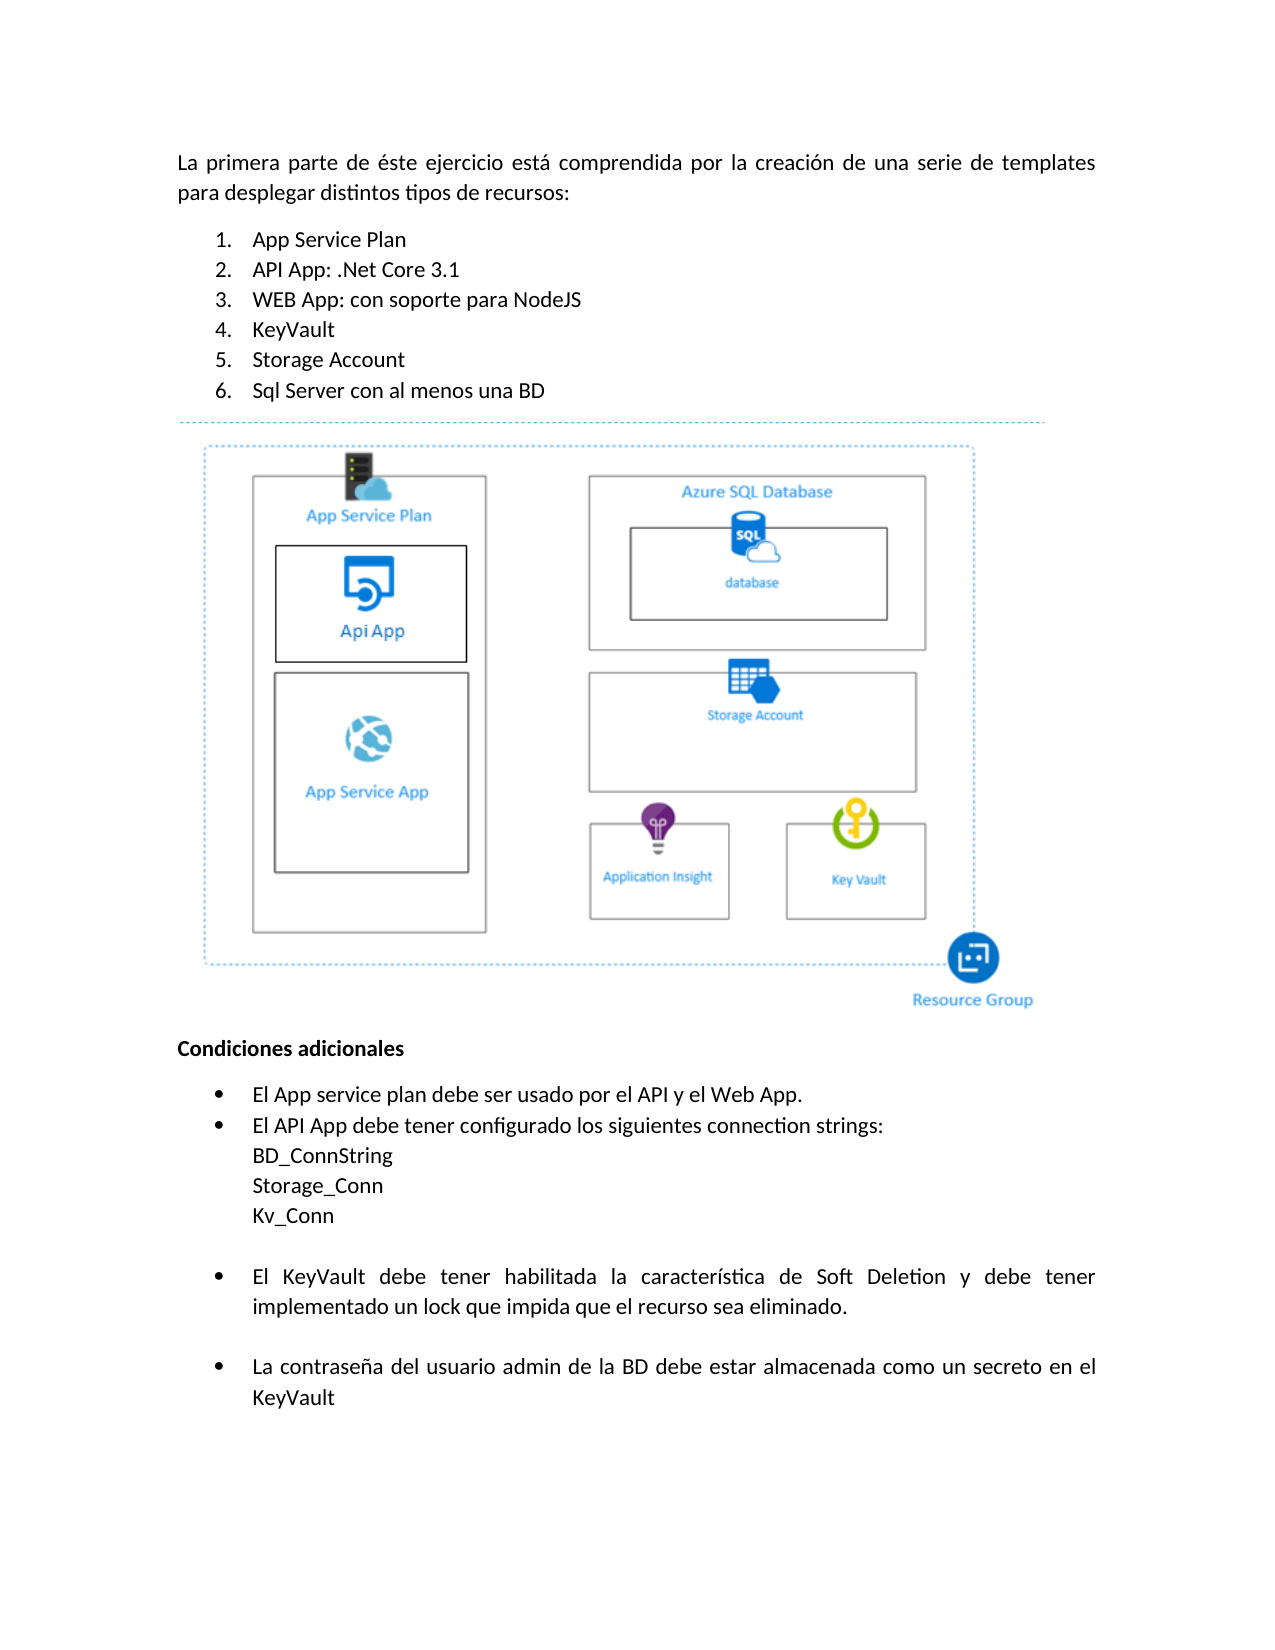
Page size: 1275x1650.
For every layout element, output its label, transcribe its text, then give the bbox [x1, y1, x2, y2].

list KeyVault [215, 315, 1098, 343]
list BD_ConnString [252, 1141, 1098, 1169]
list Storage Account [215, 346, 1098, 373]
list Sql Server con al menos una BD [215, 376, 1098, 404]
list La contraseña del usuario admin de la BD debe estar almacenada como un secreto en el KeyVault [215, 1352, 1098, 1411]
list API App: .Net Core 3.1 [215, 255, 1098, 283]
text Condiciones adicionales [177, 1034, 1098, 1062]
text La primera parte de éste ejercicio está comprendida por la creación de una serie de templates para desplegar distintos tipos de recursos: [177, 148, 1098, 206]
list WEB App: con soporte para NodeJS [215, 285, 1098, 313]
list El API App debe tener configurado los siguientes connection strings: [215, 1111, 1098, 1139]
picture [177, 422, 1045, 1015]
list Kv_Conn [252, 1201, 1098, 1229]
list Storage_Conn [252, 1171, 1098, 1199]
list El KeyVault debe tener habilitada la característica de Soft Deletion y debe tener implementado un lock que impida que el recurso sea eliminado. [215, 1262, 1098, 1320]
list El App service plan debe ser usado por el API y el Web App. [215, 1081, 1098, 1108]
list App Service Plan [215, 225, 1098, 253]
